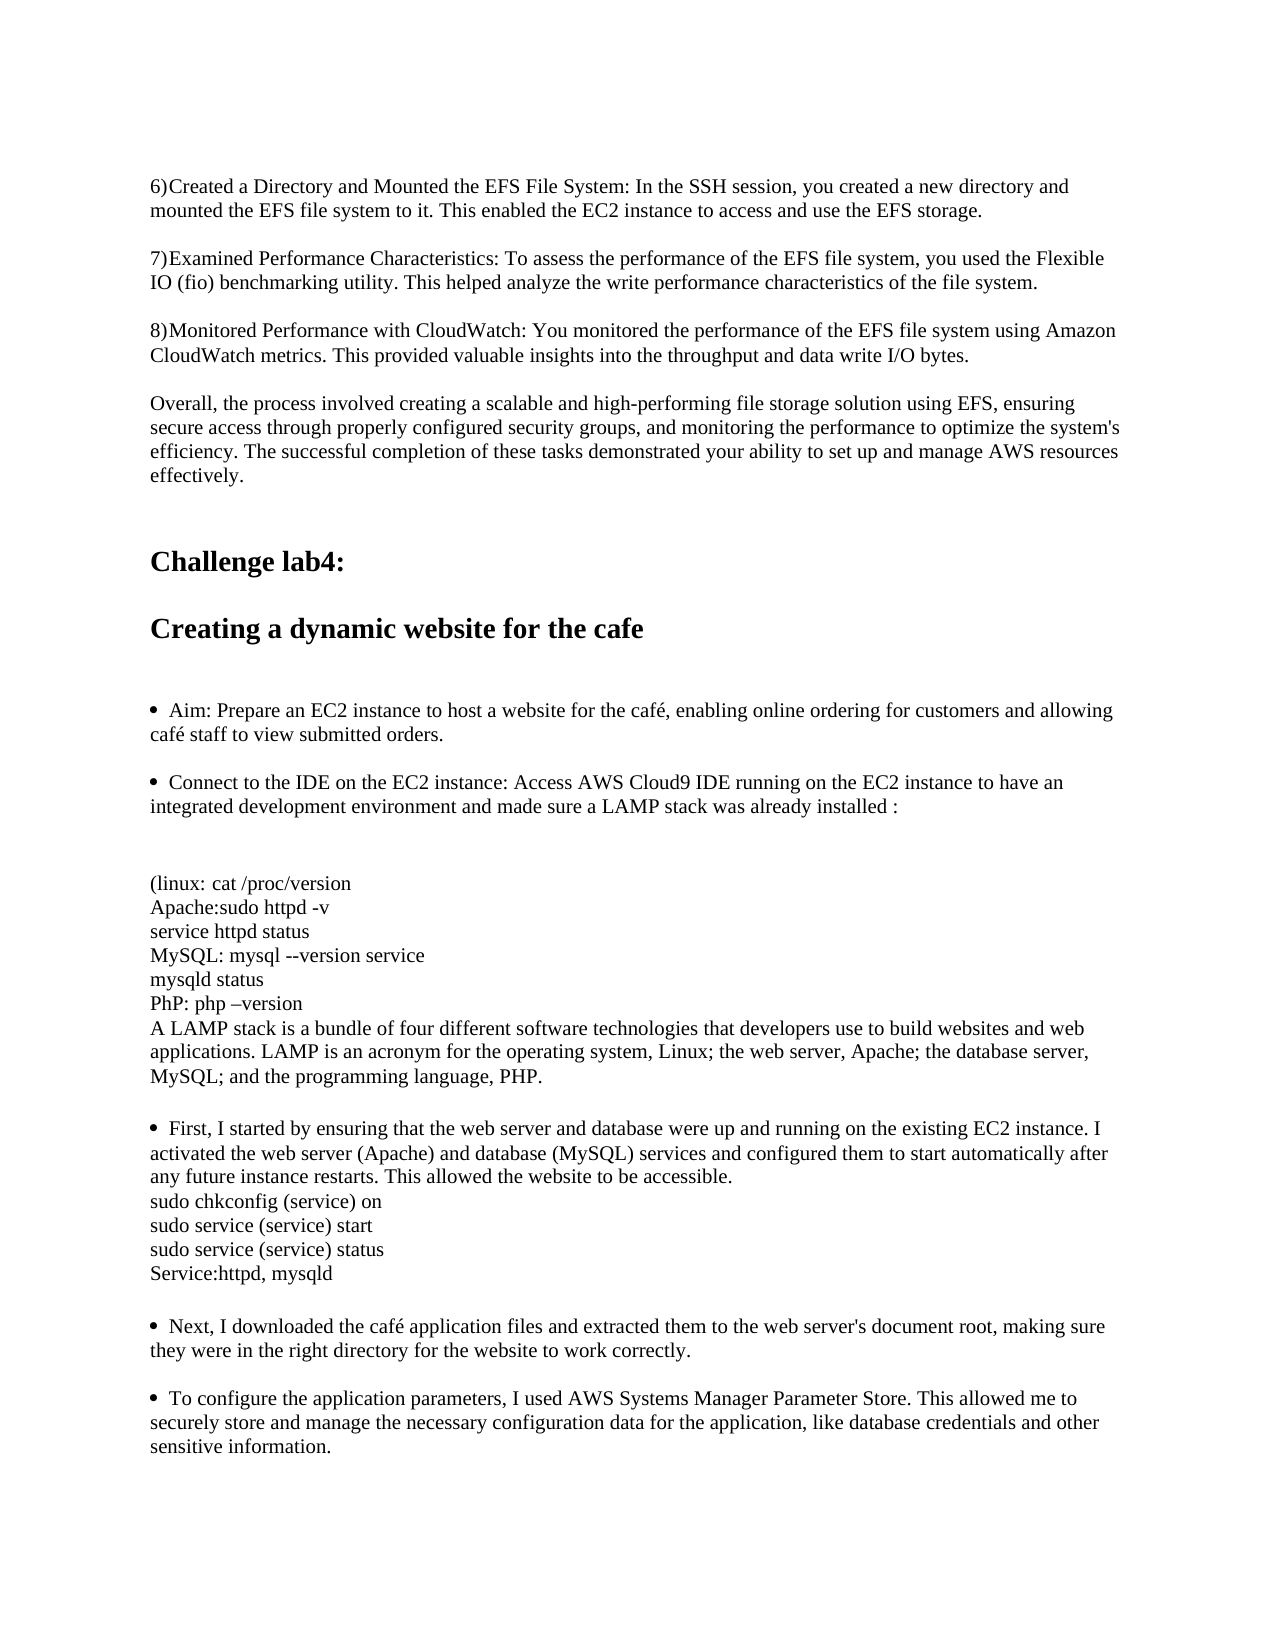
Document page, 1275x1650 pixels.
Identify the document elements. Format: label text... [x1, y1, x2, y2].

list Aim: Prepare an EC2 instance to host a website for the café, enabling online ordering for customers and allowing café staff to view submitted orders. [150, 698, 1125, 746]
list Monitored Performance with CloudWatch: You monitored the performance of the EFS file system using Amazon CloudWatch metrics. This provided valuable insights into the throughput and data write I/O bytes. [150, 318, 1125, 367]
list Created a Directory and Mounted the EFS File System: In the SSH session, you created a new directory and mounted the EFS file system to it. This enabled the EC2 instance to access and use the EFS storage. [150, 174, 1125, 222]
text Challenge lab4: [150, 511, 1125, 578]
list To configure the application parameters, I used AWS Systems Manager Parameter Store. This allowed me to securely store and manage the necessary configuration data for the application, like database credentials and other sensitive information. [150, 1386, 1125, 1458]
list (linux: cat /proc/version Apache:sudo httpd -v service httpd status MySQL: mysql --version service mysqld status PhP: php –version A LAMP stack is a bundle of four different software technologies that developers use to build websites and web applications. LAMP is an acronym for the operating system, Linux; the web server, Apache; the database server, MySQL; and the programming language, PHP. [150, 871, 1125, 1116]
text Service:httpd, mysqld [150, 1261, 1125, 1313]
text Creating a dynamic website for the cafe [150, 578, 1125, 645]
list Connect to the IDE on the EC2 instance: Access AWS Cloud9 IDE running on the EC2 instance to have an integrated development environment and made sure a LAMP stack was already installed : [150, 770, 1125, 847]
list Examined Performance Characteristics: To assess the performance of the EFS file system, you used the Flexible IO (fio) benchmarking utility. This helped analyze the write performance characteristics of the file system. [150, 246, 1125, 294]
list Next, I downloaded the café application files and extracted them to the web server's document root, making sure they were in the right directory for the website to work correctly. [150, 1313, 1125, 1362]
list First, I started by ensuring that the web server and database were up and running on the existing EC2 instance. I activated the web server (Apache) and database (MySQL) services and configured them to start automatically after any future instance restarts. This allowed the website to be accessible. sudo chkconfig (service) on sudo service (service) start sudo service (service) status [150, 1116, 1125, 1261]
text Overall, the process involved creating a scalable and high-performing file storage solution using EFS, ensuring secure access through properly configured security groups, and monitoring the performance to optimize the system's efficiency. The successful completion of these tasks demonstrated your ability to set up and manage AWS resources effectively. [150, 391, 1125, 487]
